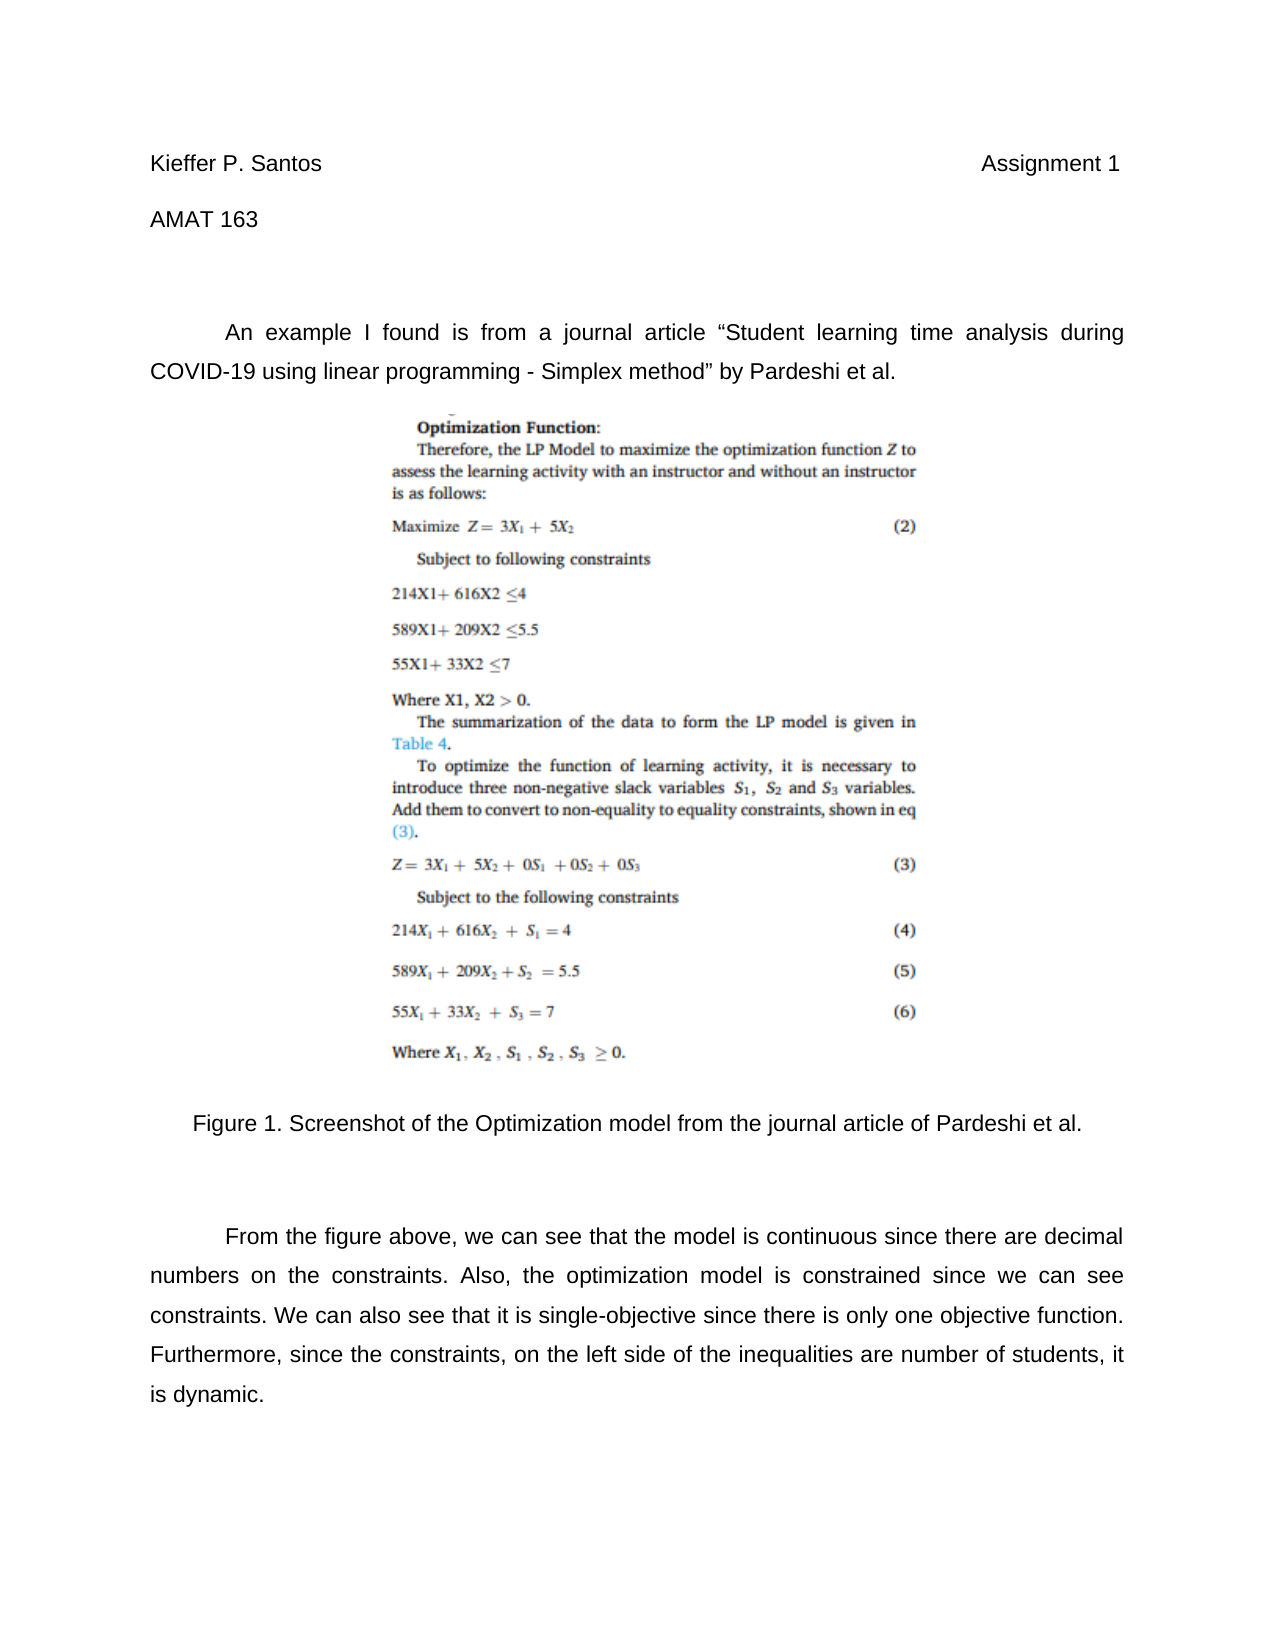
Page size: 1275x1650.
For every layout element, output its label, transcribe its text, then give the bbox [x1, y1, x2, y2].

text An example I found is from a journal article “Student learning time analysis during COVID-19 using linear programming - Simplex method” by Pardeshi et al. [150, 318, 1125, 384]
text Kieffer P. Santos Assignment 1 [150, 150, 1125, 176]
text Figure 1. Screenshot of the Optimization model from the journal article of Pardeshi et al. [150, 1110, 1125, 1137]
text AMAT 163 [150, 206, 1125, 232]
picture [336, 414, 939, 1080]
text From the figure above, we can see that the model is continuous since there are decimal numbers on the constraints. Also, the optimization model is constrained since we can see constraints. We can also see that it is single-objective since there is only one objective function. Furthermore, since the constraints, on the left side of the inequalities are number of students, it is dynamic. [150, 1223, 1125, 1407]
